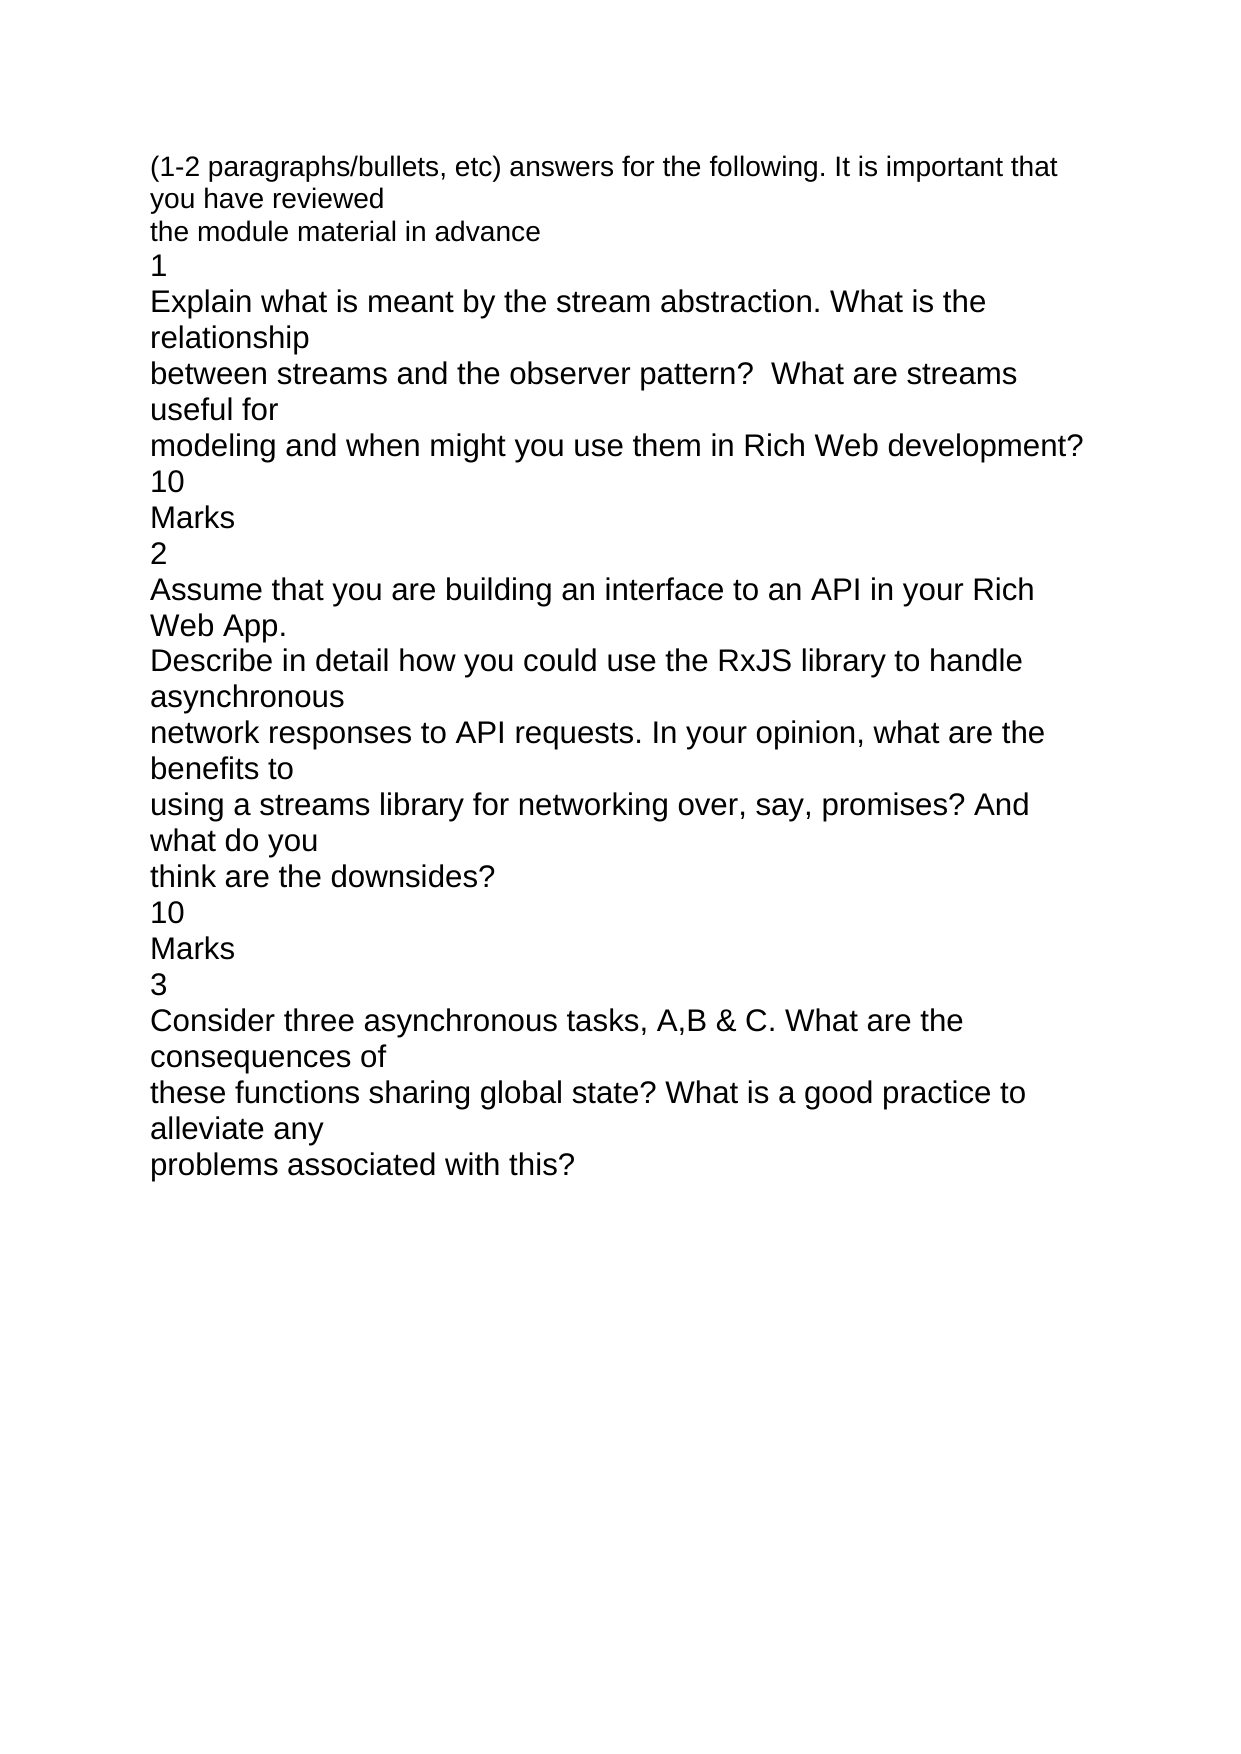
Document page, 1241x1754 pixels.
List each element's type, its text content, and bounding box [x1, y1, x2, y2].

text (1-2 paragraphs/bullets, etc) answers for the following. It is important that you have reviewed [150, 150, 1090, 215]
text Assume that you are building an interface to an API in your Rich Web App. [150, 571, 1090, 642]
text think are the downsides? [150, 858, 1090, 894]
text 10 [150, 894, 1090, 930]
text Explain what is meant by the stream abstraction. What is the relationship [150, 283, 1090, 355]
text using a streams library for networking over, say, promises? And what do you [150, 786, 1090, 858]
text the module material in advance [150, 215, 1090, 247]
text problems associated with this? [150, 1146, 1090, 1182]
text 2 [150, 535, 1090, 571]
text modeling and when might you use them in Rich Web development? [150, 427, 1090, 463]
text 1 [150, 247, 1090, 283]
text Consider three asynchronous tasks, A,B & C. What are the consequences of [150, 1002, 1090, 1074]
text Marks [150, 499, 1090, 535]
text between streams and the observer pattern? What are streams useful for [150, 355, 1090, 427]
text these functions sharing global state? What is a good practice to alleviate any [150, 1074, 1090, 1146]
text Marks [150, 930, 1090, 966]
text network responses to API requests. In your opinion, what are the benefits to [150, 714, 1090, 786]
text Describe in detail how you could use the RxJS library to handle asynchronous [150, 642, 1090, 714]
text 10 [150, 463, 1090, 499]
text 3 [150, 966, 1090, 1002]
